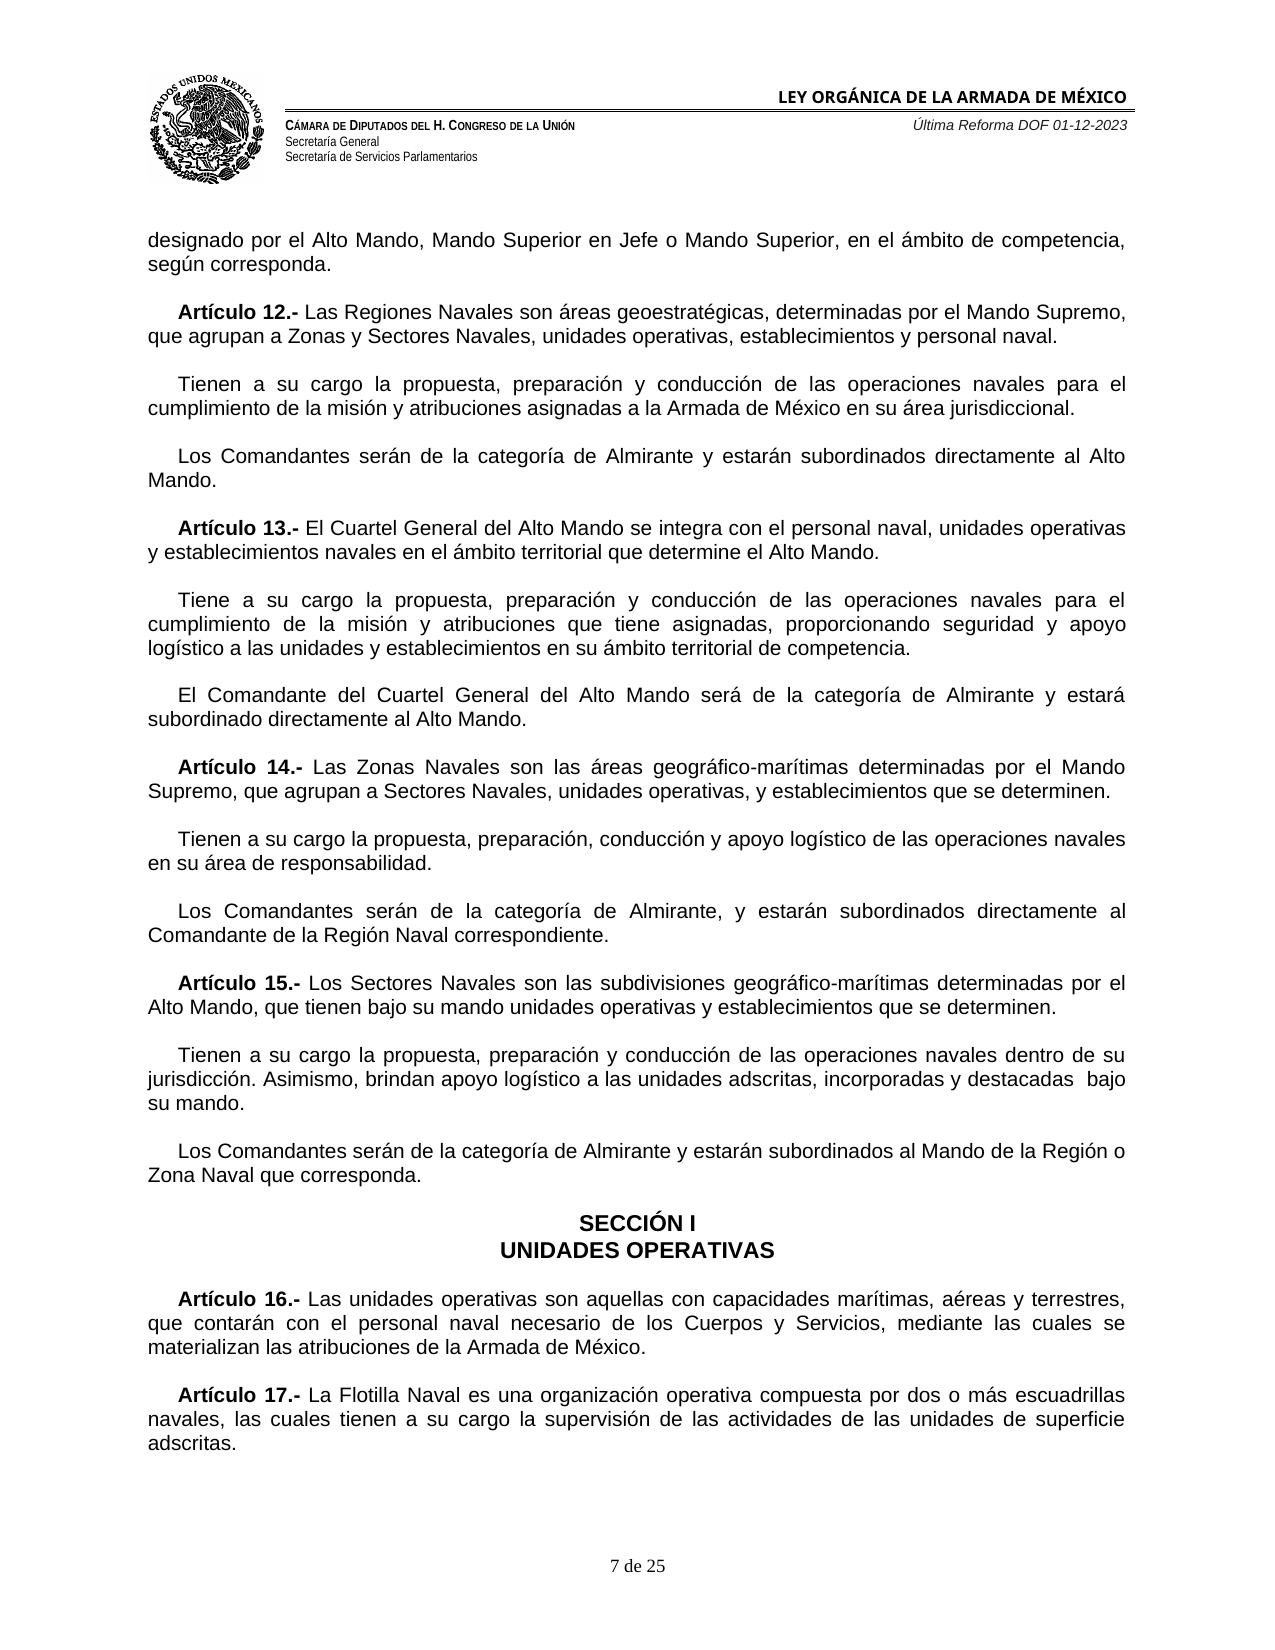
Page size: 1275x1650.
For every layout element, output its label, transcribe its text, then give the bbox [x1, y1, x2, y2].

text Artículo 17.- La Flotilla Naval es una organización operativa compuesta por dos o más escuadrillas navales, las cuales tienen a su cargo la supervisión de las actividades de las unidades de superficie adscritas. [148, 1383, 1127, 1455]
text El Comandante del Cuartel General del Alto Mando será de la categoría de Almirante y estará subordinado directamente al Alto Mando. [148, 683, 1127, 731]
text Los Comandantes serán de la categoría de Almirante, y estarán subordinados directamente al Comandante de la Región Naval correspondiente. [148, 899, 1127, 947]
text Tiene a su cargo la propuesta, preparación y conducción de las operaciones navales para el cumplimiento de la misión y atribuciones que tiene asignadas, proporcionando seguridad y apoyo logístico a las unidades y establecimientos en su ámbito territorial de competencia. [148, 587, 1127, 659]
text Tienen a su cargo la propuesta, preparación y conducción de las operaciones navales dentro de su jurisdicción. Asimismo, brindan apoyo logístico a las unidades adscritas, incorporadas y destacadas bajo su mando. [148, 1043, 1127, 1114]
text SECCIÓN I [148, 1210, 1127, 1237]
text Tienen a su cargo la propuesta, preparación, conducción y apoyo logístico de las operaciones navales en su área de responsabilidad. [148, 827, 1127, 875]
text Tienen a su cargo la propuesta, preparación y conducción de las operaciones navales para el cumplimiento de la misión y atribuciones asignadas a la Armada de México en su área jurisdiccional. [148, 372, 1127, 420]
text Artículo 13.- El Cuartel General del Alto Mando se integra con el personal naval, unidades operativas y establecimientos navales en el ámbito territorial que determine el Alto Mando. [148, 516, 1127, 563]
text Artículo 16.- Las unidades operativas son aquellas con capacidades marítimas, aéreas y terrestres, que contarán con el personal naval necesario de los Cuerpos y Servicios, mediante las cuales se materializan las atribuciones de la Armada de México. [148, 1287, 1127, 1359]
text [148, 228, 1127, 276]
text Artículo 15.- Los Sectores Navales son las subdivisiones geográfico-marítimas determinadas por el Alto Mando, que tienen bajo su mando unidades operativas y establecimientos que se determinen. [148, 971, 1127, 1019]
text Los Comandantes serán de la categoría de Almirante y estarán subordinados al Mando de la Región o Zona Naval que corresponda. [148, 1138, 1127, 1186]
text Artículo 14.- Las Zonas Navales son las áreas geográfico-marítimas determinadas por el Mando Supremo, que agrupan a Sectores Navales, unidades operativas, y establecimientos que se determinen. [148, 755, 1127, 803]
text Artículo 12.- Las Regiones Navales son áreas geoestratégicas, determinadas por el Mando Supremo, que agrupan a Zonas y Sectores Navales, unidades operativas, establecimientos y personal naval. [148, 300, 1127, 348]
text Los Comandantes serán de la categoría de Almirante y estarán subordinados directamente al Alto Mando. [148, 444, 1127, 492]
text UNIDADES OPERATIVAS [148, 1237, 1127, 1263]
